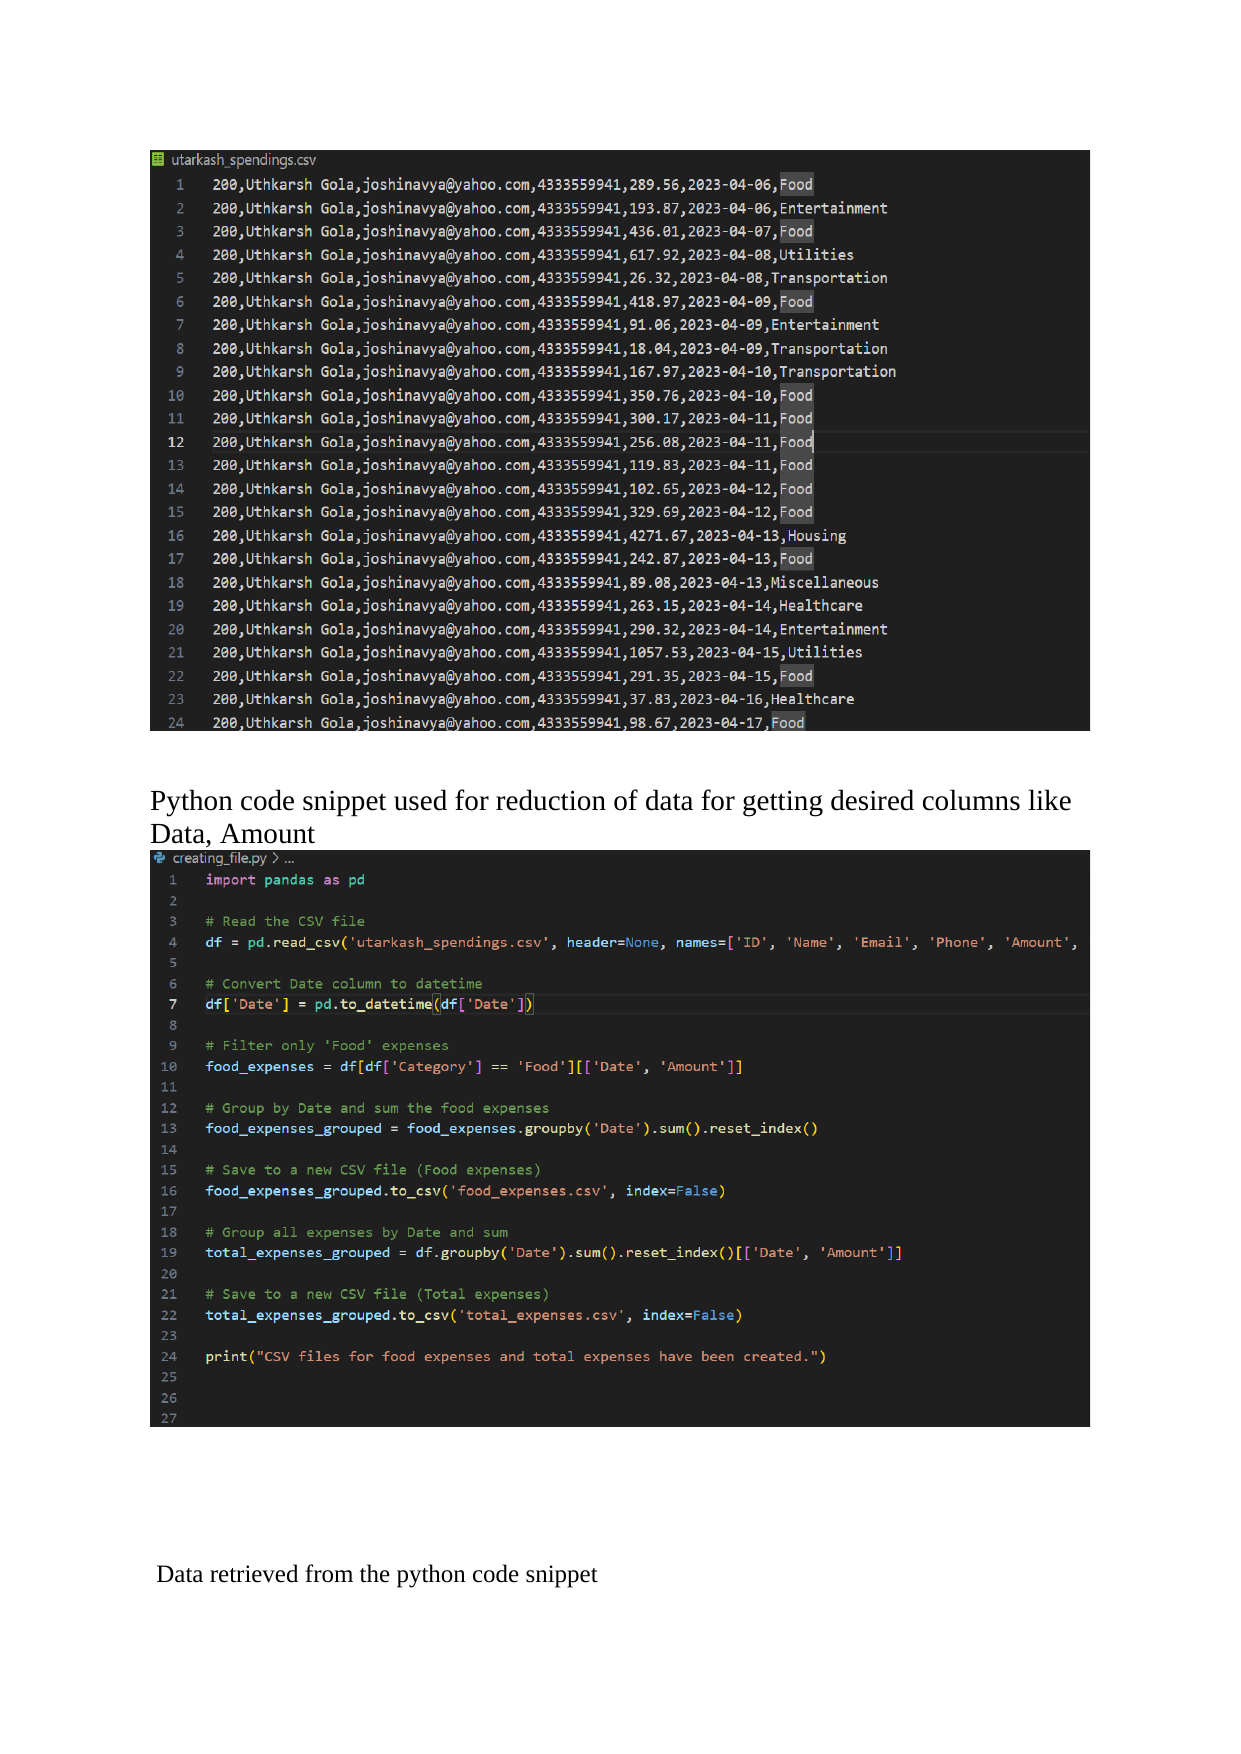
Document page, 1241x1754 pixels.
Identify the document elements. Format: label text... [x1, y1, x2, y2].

text Python code snippet used for reduction of data for getting desired columns like [150, 783, 1090, 817]
text Data retrieved from the python code snippet [150, 1559, 1090, 1588]
text Data, Amount [150, 817, 1090, 850]
picture [150, 850, 1091, 1427]
picture [150, 150, 1091, 731]
